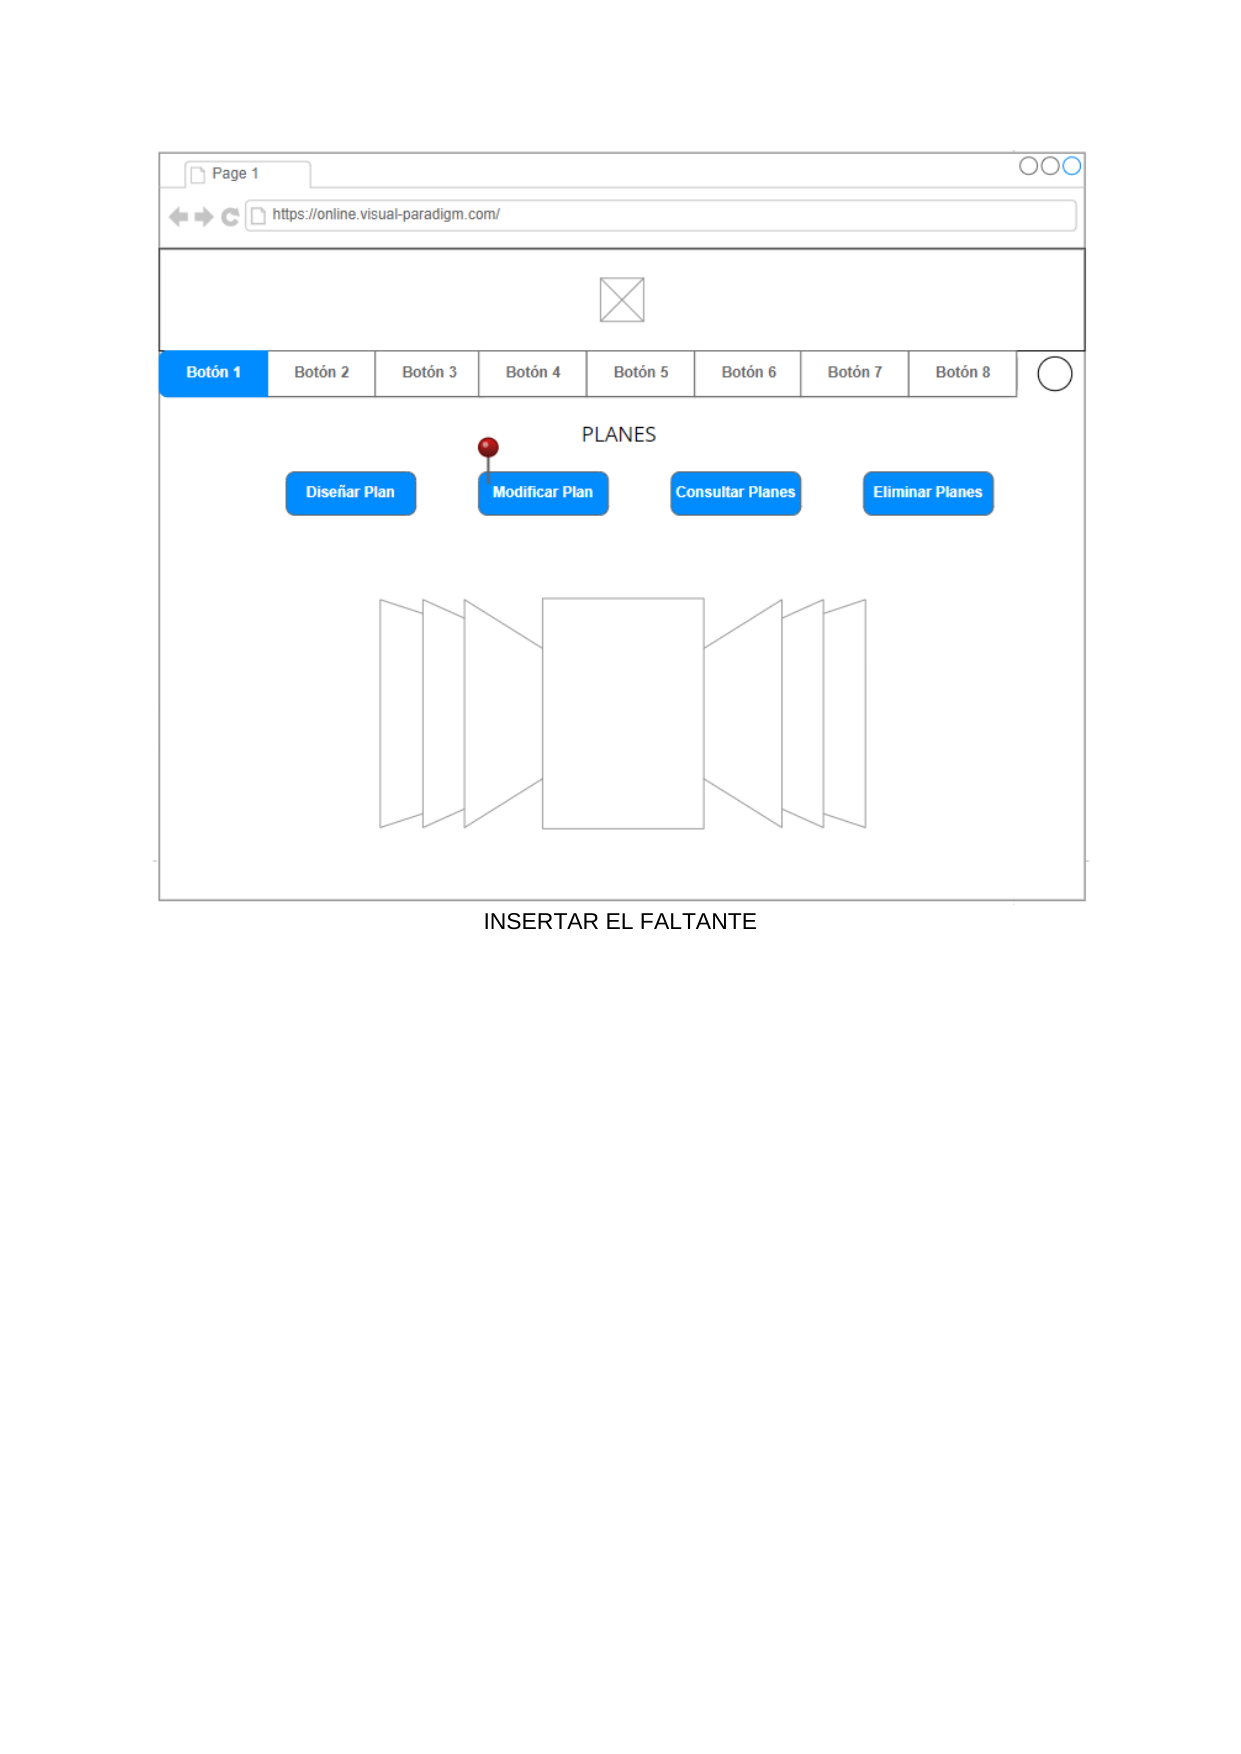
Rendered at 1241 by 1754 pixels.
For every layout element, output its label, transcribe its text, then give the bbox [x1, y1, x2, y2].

text INSERTAR EL FALTANTE [150, 908, 1090, 934]
picture [150, 150, 1091, 905]
